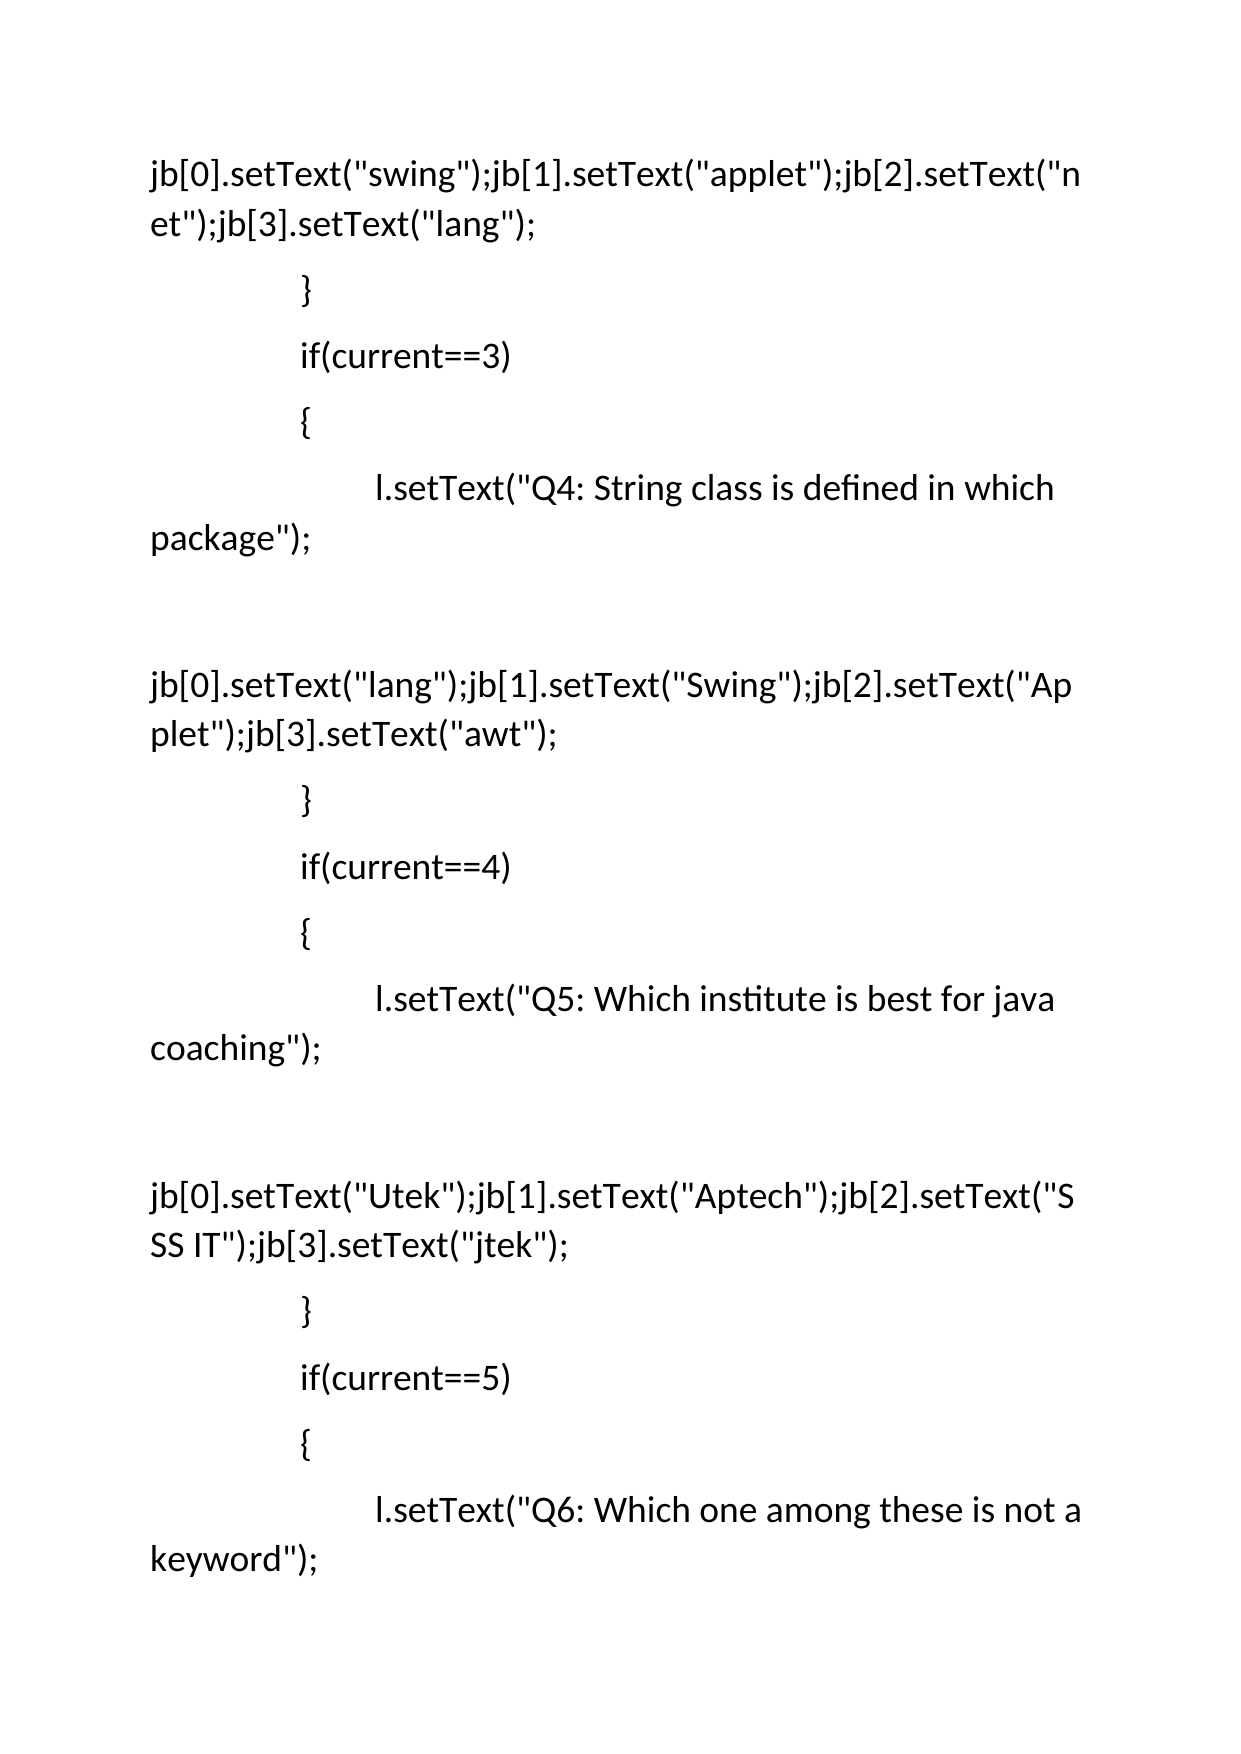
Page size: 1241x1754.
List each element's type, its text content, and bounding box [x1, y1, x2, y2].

text { [150, 909, 1090, 954]
text if(current==5) [150, 1353, 1090, 1399]
text } [150, 1287, 1090, 1333]
text l.setText("Q6: Which one among these is not a keyword"); [150, 1486, 1090, 1581]
text jb[0].setText("Utek");jb[1].setText("Aptech");jb[2].setText("SSS IT");jb[3].setText("jtek"); [150, 1091, 1090, 1267]
text l.setText("Q5: Which institute is best for java coaching"); [150, 975, 1090, 1070]
text jb[0].setText("lang");jb[1].setText("Swing");jb[2].setText("Applet");jb[3].setText("awt"); [150, 580, 1090, 756]
text l.setText("Q4: String class is defined in which package"); [150, 464, 1090, 559]
text { [150, 398, 1090, 444]
text } [150, 776, 1090, 822]
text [150, 150, 1090, 245]
text } [150, 266, 1090, 311]
text if(current==3) [150, 332, 1090, 378]
text if(current==4) [150, 843, 1090, 888]
text { [150, 1419, 1090, 1465]
